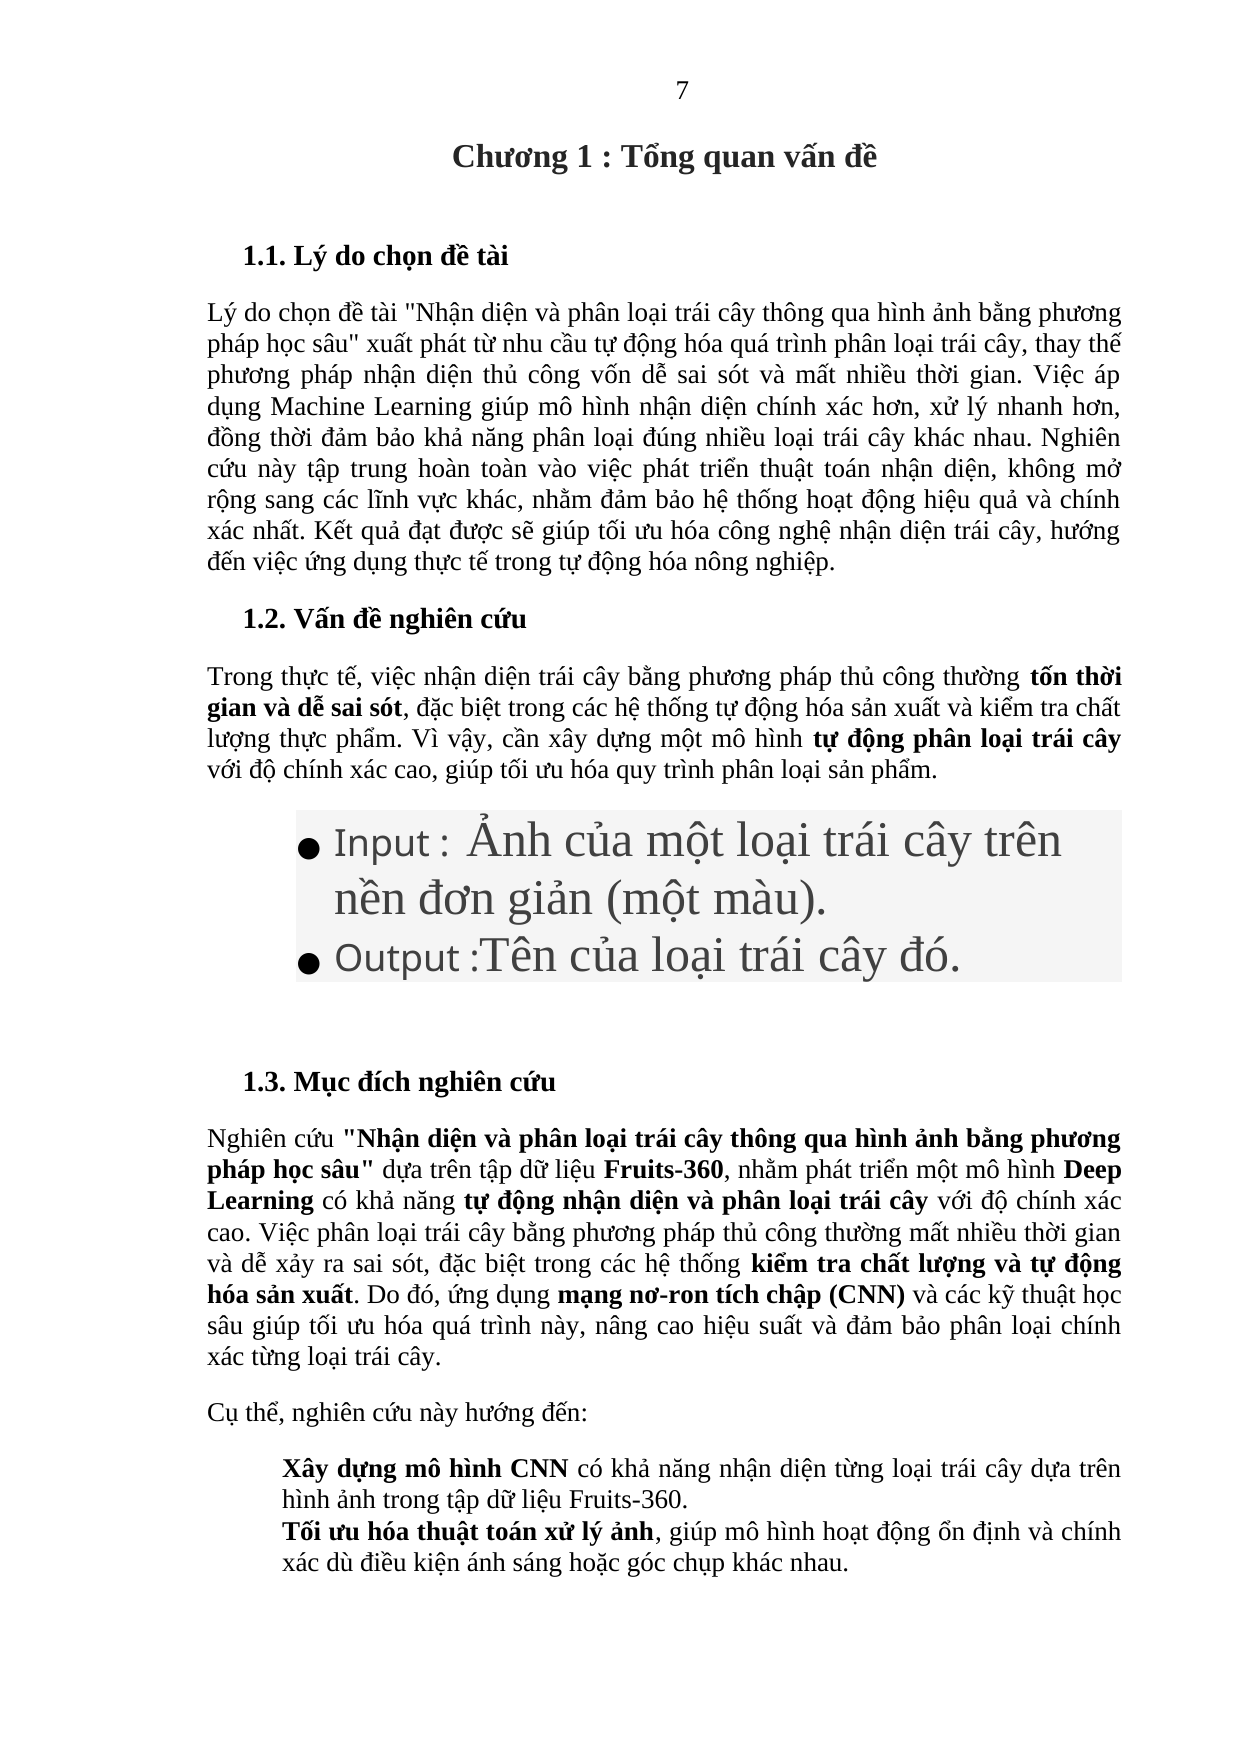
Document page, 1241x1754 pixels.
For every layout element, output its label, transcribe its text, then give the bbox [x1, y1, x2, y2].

text Tối ưu hóa thuật toán xử lý ảnh, giúp mô hình hoạt động ổn định và chính xác dù điều kiện ánh sáng hoặc góc chụp khác nhau. [282, 1515, 1122, 1577]
text Trong thực tế, việc nhận diện trái cây bằng phương pháp thủ công thường tốn thời gian và dễ sai sót, đặc biệt trong các hệ thống tự động hóa sản xuất và kiểm tra chất lượng thực phẩm. Vì vậy, cần xây dựng một mô hình tự động phân loại trái cây với độ chính xác cao, giúp tối ưu hóa quy trình phân loại sản phẩm. [207, 660, 1122, 785]
subtitle Chương 1 : Tổng quan vấn đề [207, 136, 1122, 174]
list Input : Ảnh của một loại trái cây trên nền đơn giản (một màu). ​ [296, 810, 1122, 925]
list Output :Tên của loại trái cây đó. [296, 925, 1122, 982]
subtitle 1.2. Vấn đề nghiên cứu [207, 602, 1122, 635]
text Cụ thể, nghiên cứu này hướng đến: [207, 1396, 1122, 1427]
subtitle 1.1. Lý do chọn đề tài [207, 238, 1122, 271]
subtitle 1.3. Mục đích nghiên cứu [207, 1064, 1122, 1097]
text Xây dựng mô hình CNN có khả năng nhận diện từng loại trái cây dựa trên hình ảnh trong tập dữ liệu Fruits-360. [282, 1452, 1122, 1515]
text Nghiên cứu "Nhận diện và phân loại trái cây thông qua hình ảnh bằng phương pháp học sâu" dựa trên tập dữ liệu Fruits-360, nhằm phát triển một mô hình Deep Learning có khả năng tự động nhận diện và phân loại trái cây với độ chính xác cao. Việc phân loại trái cây bằng phương pháp thủ công thường mất nhiều thời gian và dễ xảy ra sai sót, đặc biệt trong các hệ thống kiểm tra chất lượng và tự động hóa sản xuất. Do đó, ứng dụng mạng nơ-ron tích chập (CNN) và các kỹ thuật học sâu giúp tối ưu hóa quá trình này, nâng cao hiệu suất và đảm bảo phân loại chính xác từng loại trái cây. [207, 1122, 1122, 1371]
text Lý do chọn đề tài "Nhận diện và phân loại trái cây thông qua hình ảnh bằng phương pháp học sâu" xuất phát từ nhu cầu tự động hóa quá trình phân loại trái cây, thay thế phương pháp nhận diện thủ công vốn dễ sai sót và mất nhiều thời gian. Việc áp dụng Machine Learning giúp mô hình nhận diện chính xác hơn, xử lý nhanh hơn, đồng thời đảm bảo khả năng phân loại đúng nhiều loại trái cây khác nhau. Nghiên cứu này tập trung hoàn toàn vào việc phát triển thuật toán nhận diện, không mở rộng sang các lĩnh vực khác, nhằm đảm bảo hệ thống hoạt động hiệu quả và chính xác nhất. Kết quả đạt được sẽ giúp tối ưu hóa công nghệ nhận diện trái cây, hướng đến việc ứng dụng thực tế trong tự động hóa nông nghiệp. [207, 296, 1122, 577]
